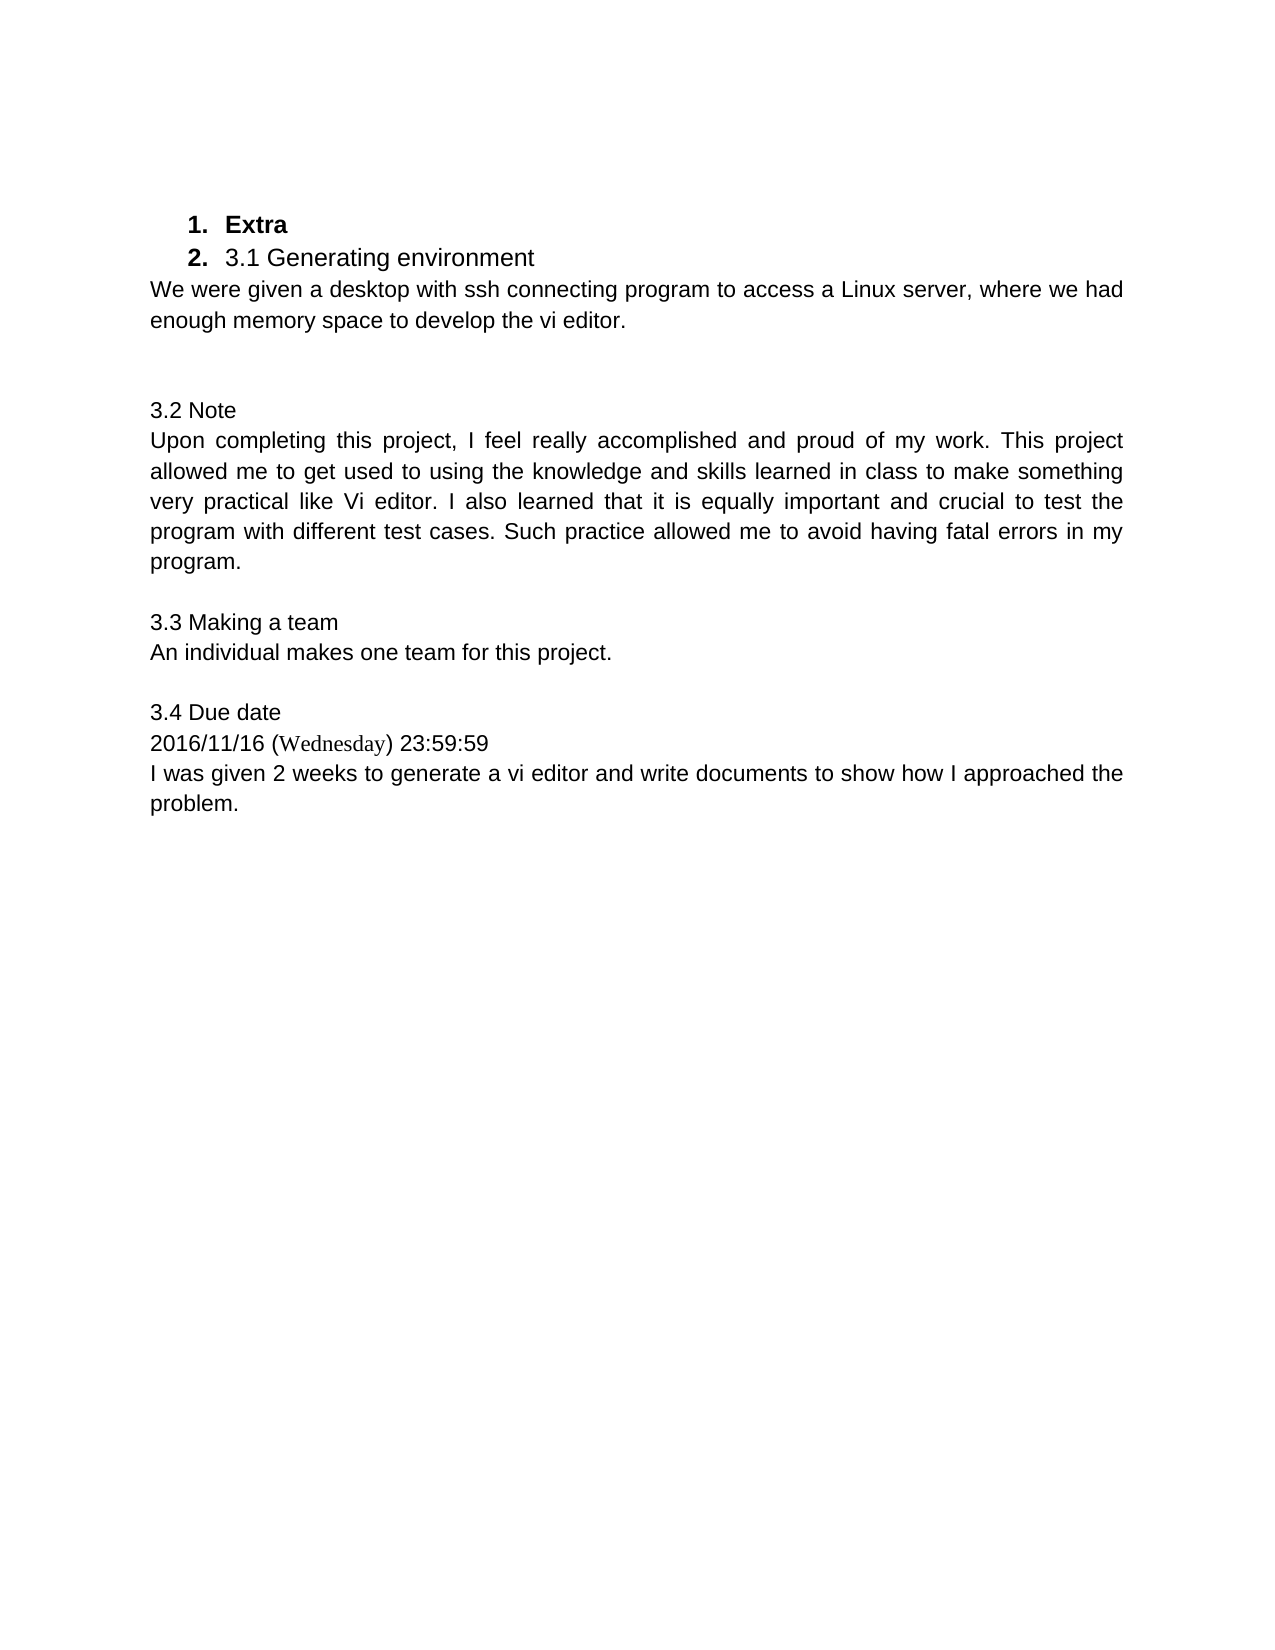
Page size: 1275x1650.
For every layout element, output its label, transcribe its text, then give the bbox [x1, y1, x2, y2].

text 3.3 Making a team [150, 609, 1125, 635]
list Extra [187, 210, 1125, 239]
text An individual makes one team for this project. [150, 639, 1125, 665]
text 2016/11/16 (Wednesday) 23:59:59 [150, 729, 1125, 756]
text I was given 2 weeks to generate a vi editor and write documents to show how I approached the problem. [150, 760, 1125, 817]
text We were given a desktop with ssh connecting program to access a Linux server, where we had enough memory space to develop the vi editor. [150, 276, 1125, 333]
text Upon completing this project, I feel really accomplished and proud of my work. This project allowed me to get used to using the knowledge and skills learned in class to make something very practical like Vi editor. I also learned that it is equally important and crucial to test the program with different test cases. Such practice allowed me to avoid having fatal errors in my program. [150, 427, 1125, 575]
list 3.1 Generating environment [187, 243, 1125, 272]
text 3.4 Due date [150, 699, 1125, 726]
text 3.2 Note [150, 397, 1125, 424]
